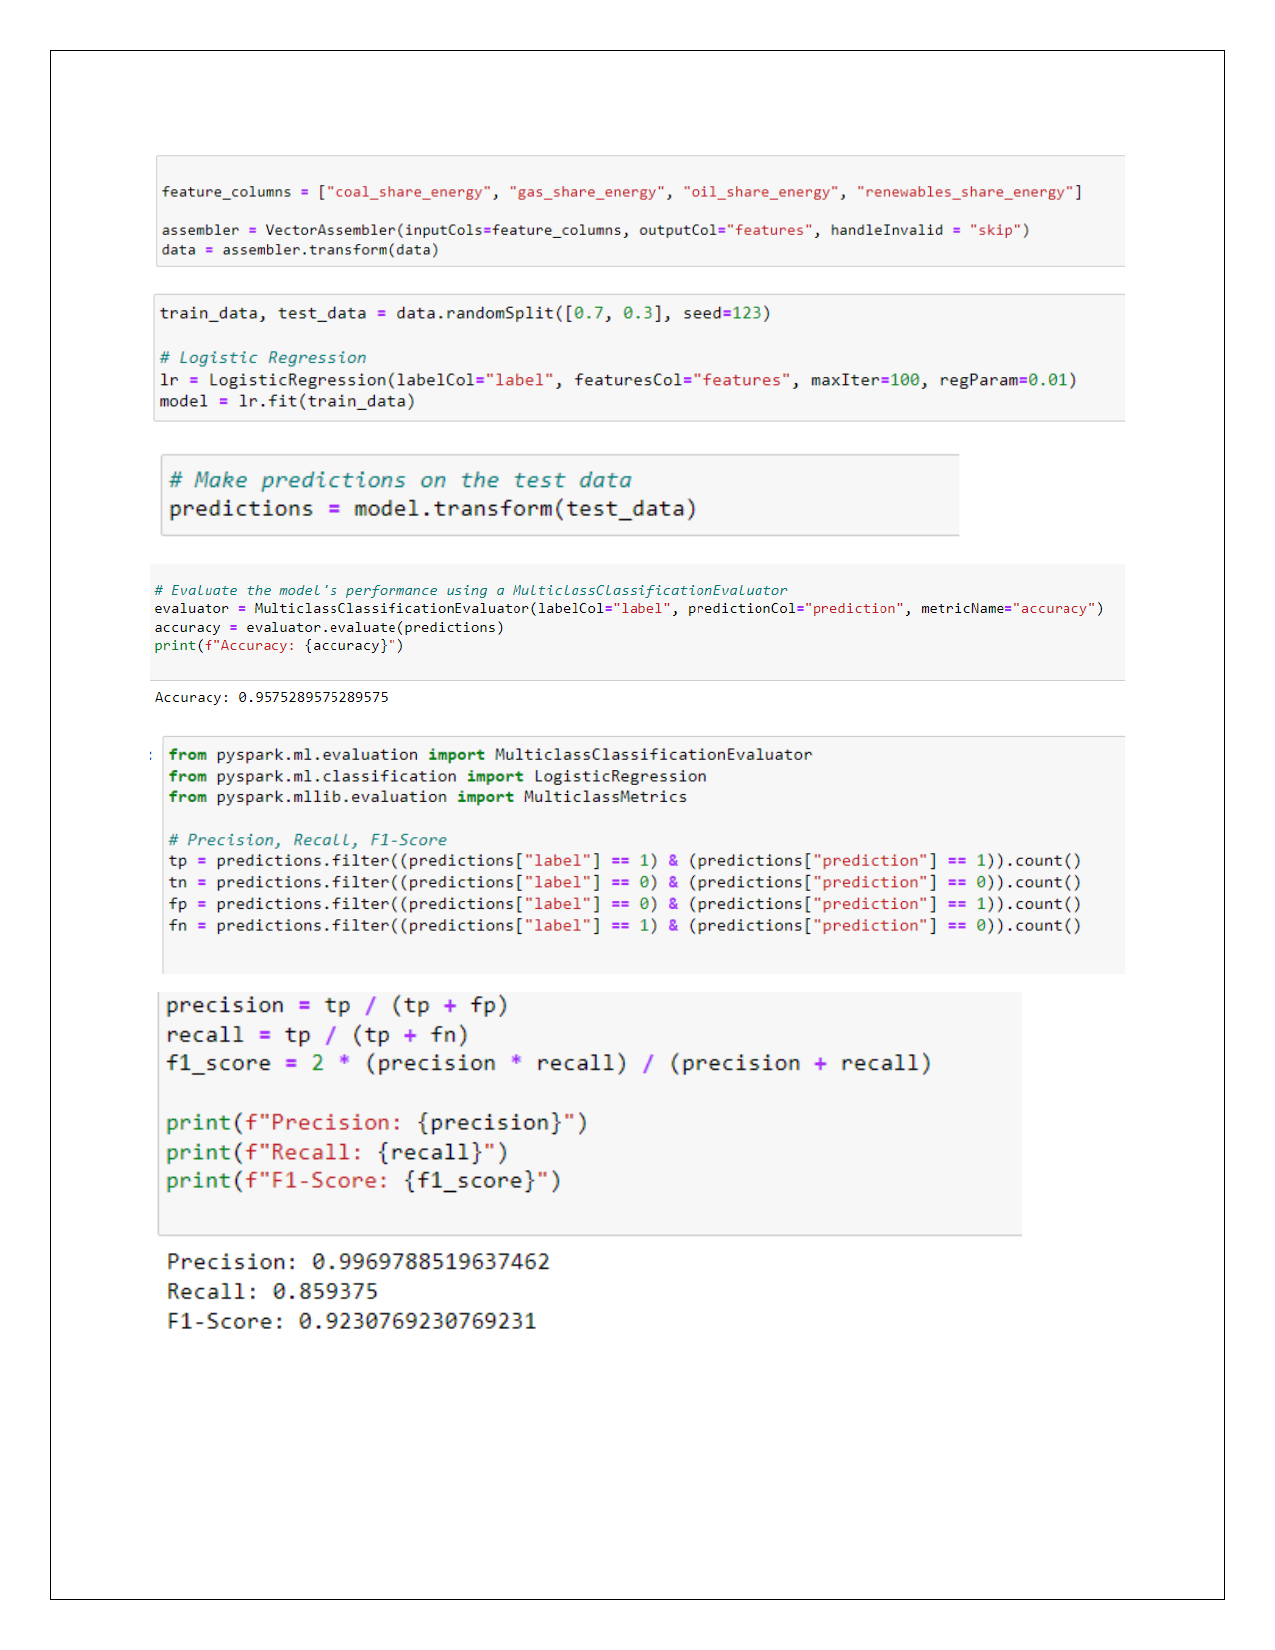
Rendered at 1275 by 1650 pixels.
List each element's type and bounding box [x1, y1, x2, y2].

picture [150, 448, 960, 546]
picture [150, 288, 1125, 430]
picture [150, 150, 1125, 270]
picture [150, 728, 1125, 974]
picture [150, 992, 1022, 1343]
picture [150, 564, 1125, 710]
